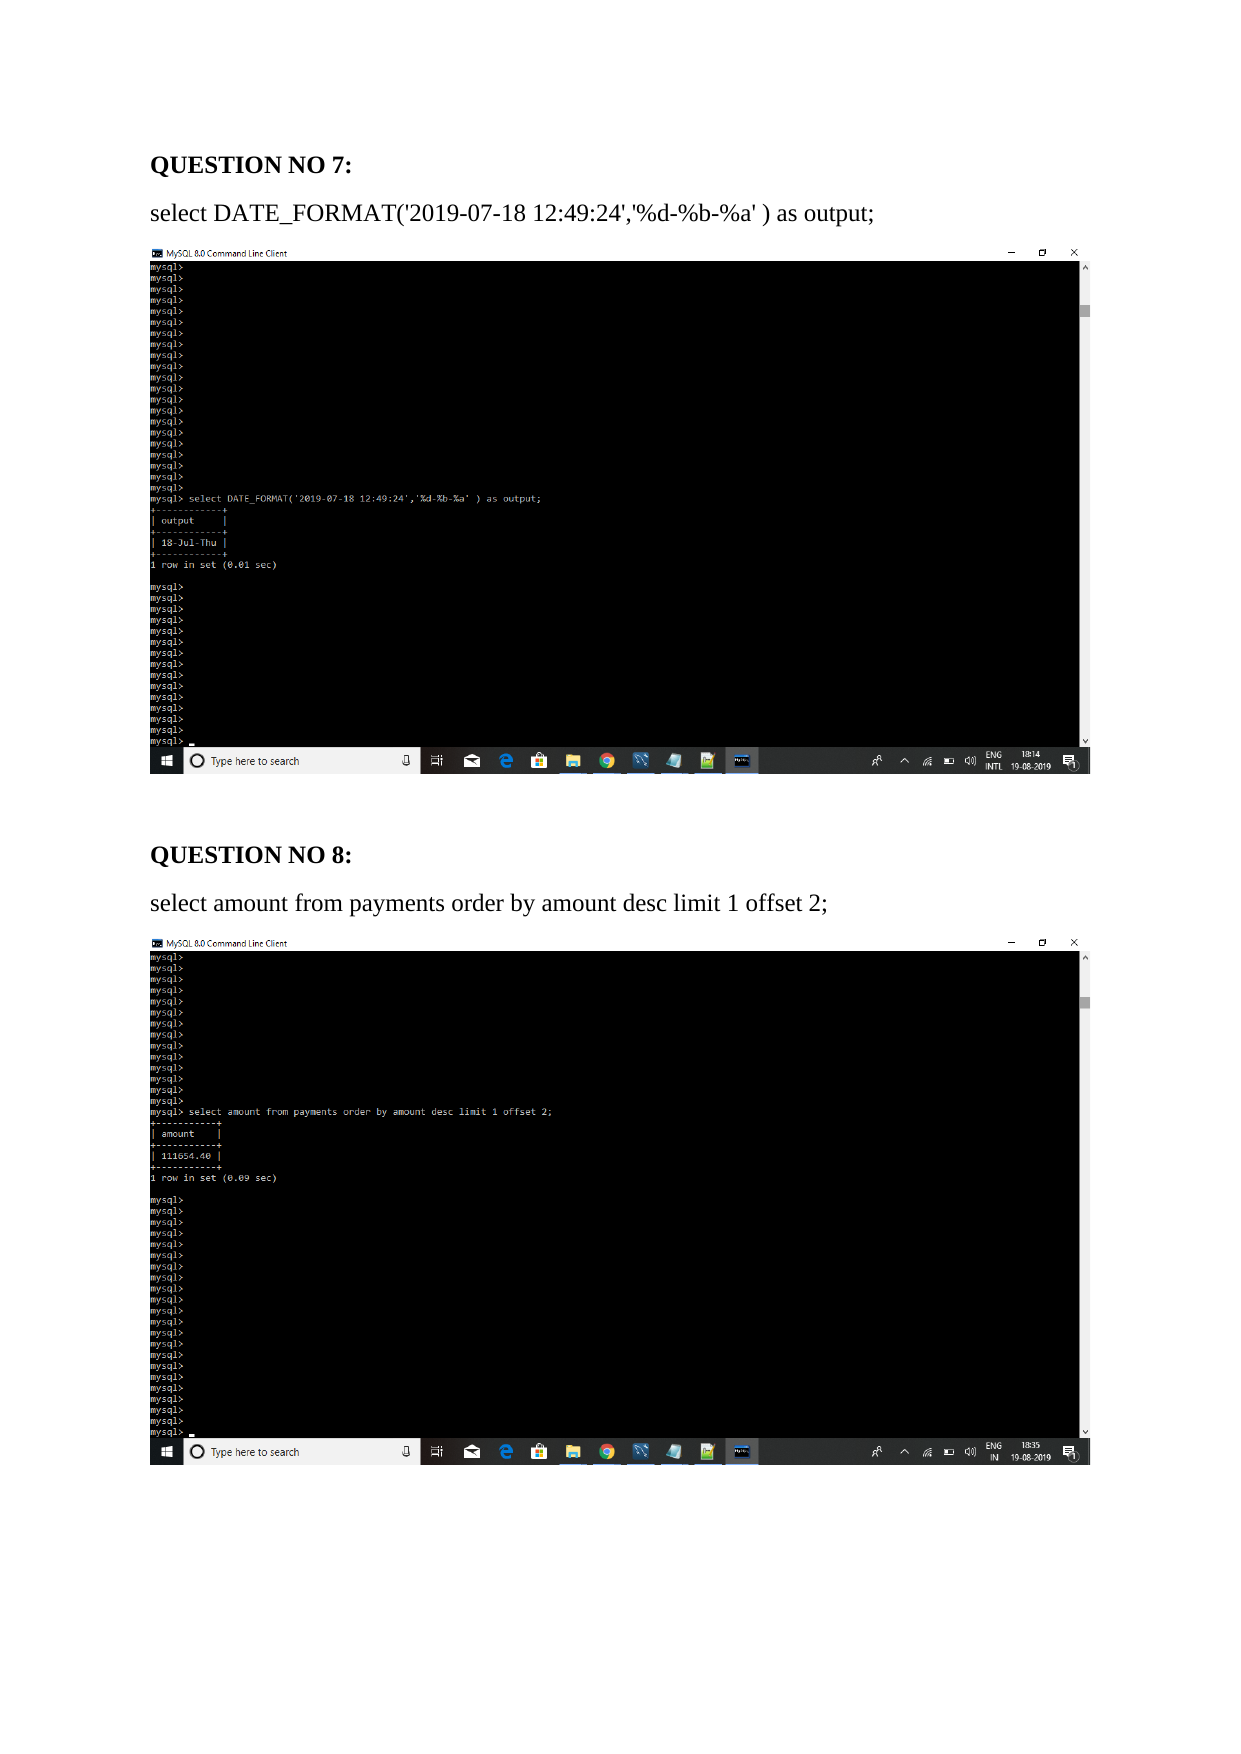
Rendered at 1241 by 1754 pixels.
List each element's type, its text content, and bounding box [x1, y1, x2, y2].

text QUESTION NO 8: [150, 841, 1090, 869]
text select amount from payments order by amount desc limit 1 offset 2; [150, 888, 1090, 917]
picture [150, 245, 1091, 774]
text select DATE_FORMAT('2019-07-18 12:49:24','%d-%b-%a' ) as output; [150, 198, 1090, 226]
picture [150, 936, 1091, 1465]
text QUESTION NO 7: [150, 150, 1090, 179]
